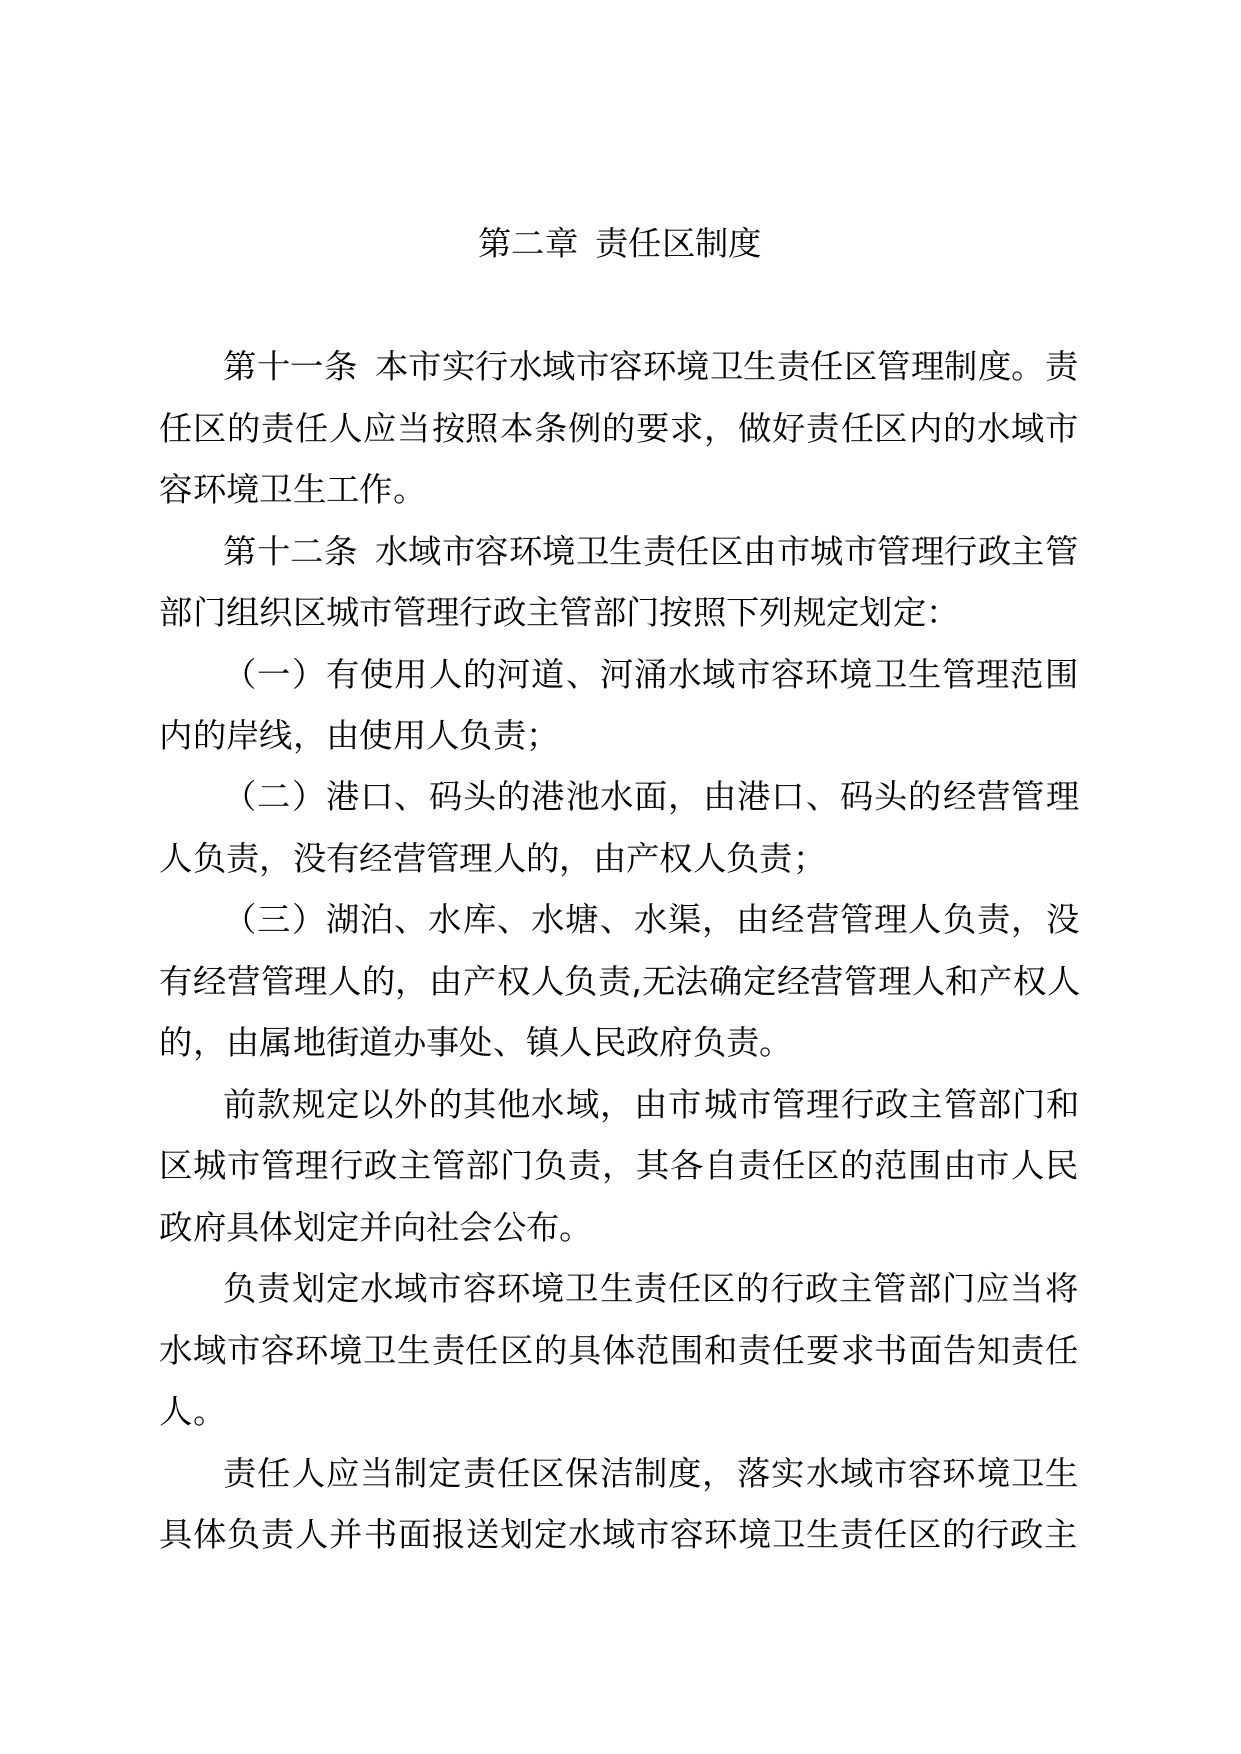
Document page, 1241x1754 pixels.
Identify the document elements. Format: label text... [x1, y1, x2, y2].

text 第十二条 水域市容环境卫生责任区由市城市管理行政主管部门组织区城市管理行政主管部门按照下列规定划定： [159, 514, 1081, 637]
text （三）湖泊、水库、水塘、水渠，由经营管理人负责，没有经营管理人的，由产权人负责,无法确定经营管理人和产权人的，由属地街道办事处、镇人民政府负责。 [159, 883, 1081, 1067]
text （二）港口、码头的港池水面，由港口、码头的经营管理人负责，没有经营管理人的，由产权人负责； [159, 760, 1081, 883]
text 前款规定以外的其他水域，由市城市管理行政主管部门和区城市管理行政主管部门负责，其各自责任区的范围由市人民政府具体划定并向社会公布。 [159, 1067, 1081, 1251]
text （一）有使用人的河道、河涌水域市容环境卫生管理范围内的岸线，由使用人负责； [159, 637, 1081, 760]
text 负责划定水域市容环境卫生责任区的行政主管部门应当将水域市容环境卫生责任区的具体范围和责任要求书面告知责任人。 [159, 1251, 1081, 1436]
text 第二章 责任区制度 [159, 207, 1081, 268]
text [159, 1436, 1081, 1559]
text 第十一条 本市实行水域市容环境卫生责任区管理制度。责任区的责任人应当按照本条例的要求，做好责任区内的水域市容环境卫生工作。 [159, 329, 1081, 514]
